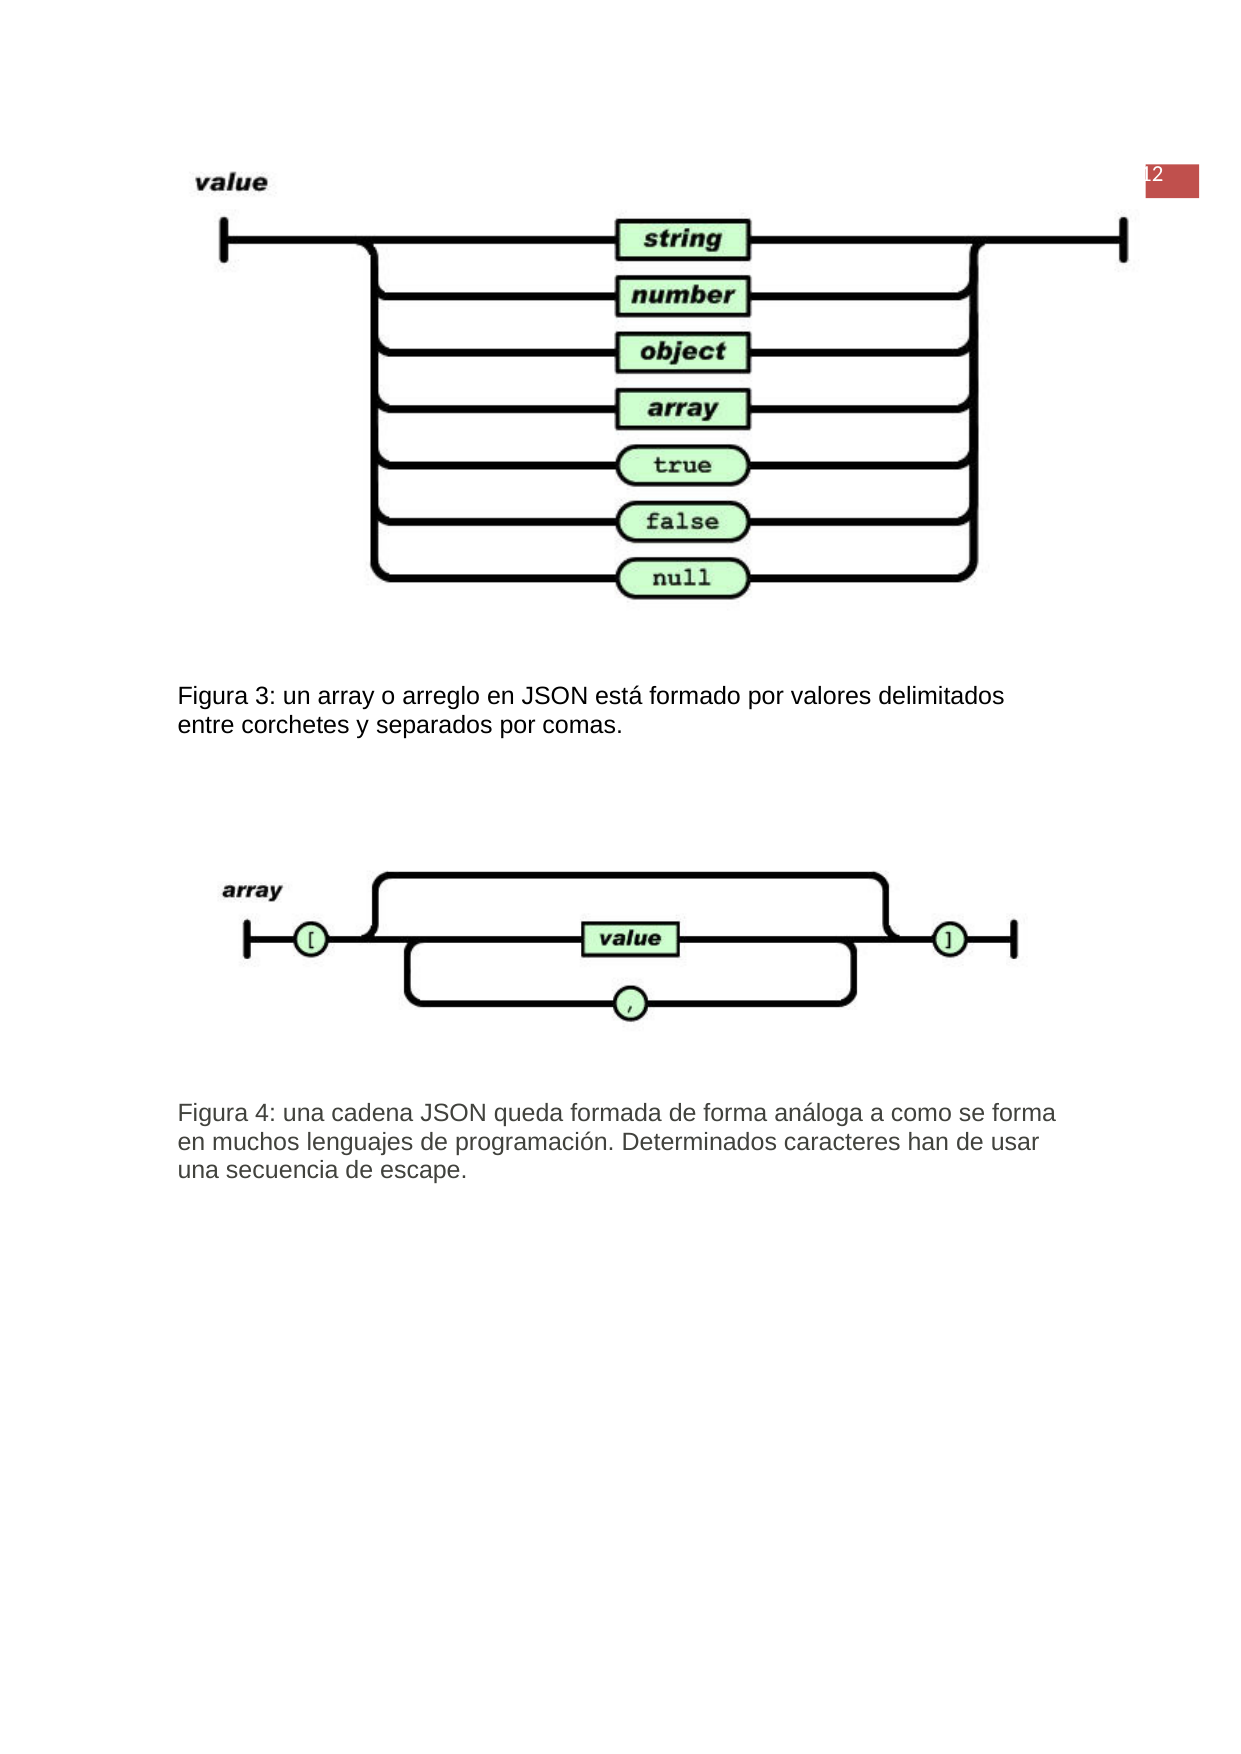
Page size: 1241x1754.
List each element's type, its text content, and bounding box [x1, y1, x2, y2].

text Figura 3: un array o arreglo en JSON está formado por valores delimitados entre corchetes y separados por comas. [177, 681, 1063, 739]
picture [207, 860, 1033, 1034]
picture [177, 147, 1146, 617]
text Figura 4: una cadena JSON queda formada de forma análoga a como se forma en muchos lenguajes de programación. Determinados caracteres han de usar una secuencia de escape. [177, 1098, 1063, 1184]
